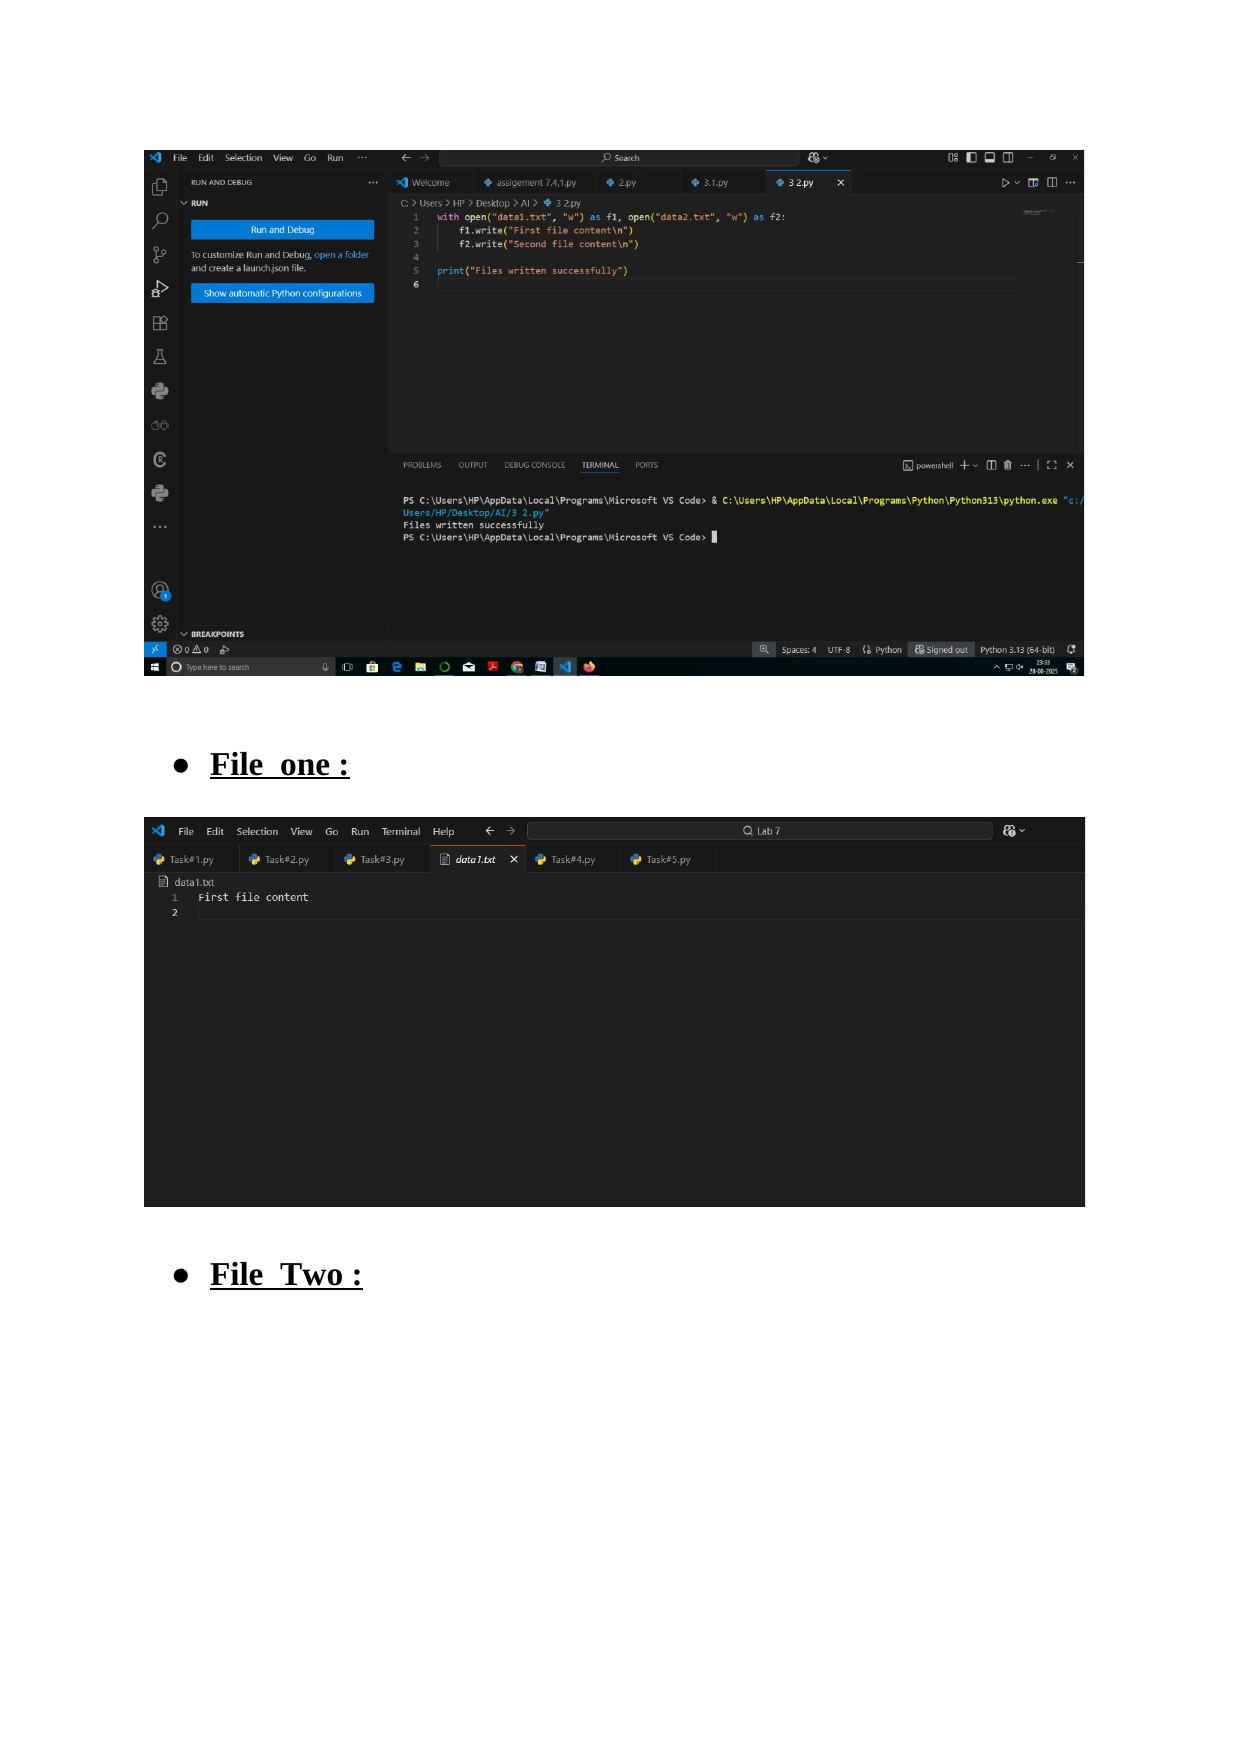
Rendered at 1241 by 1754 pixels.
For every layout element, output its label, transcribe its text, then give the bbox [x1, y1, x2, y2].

picture [144, 817, 1086, 1207]
list File one : [172, 743, 1090, 784]
list File Two : [172, 1253, 1090, 1294]
picture [144, 150, 1085, 676]
